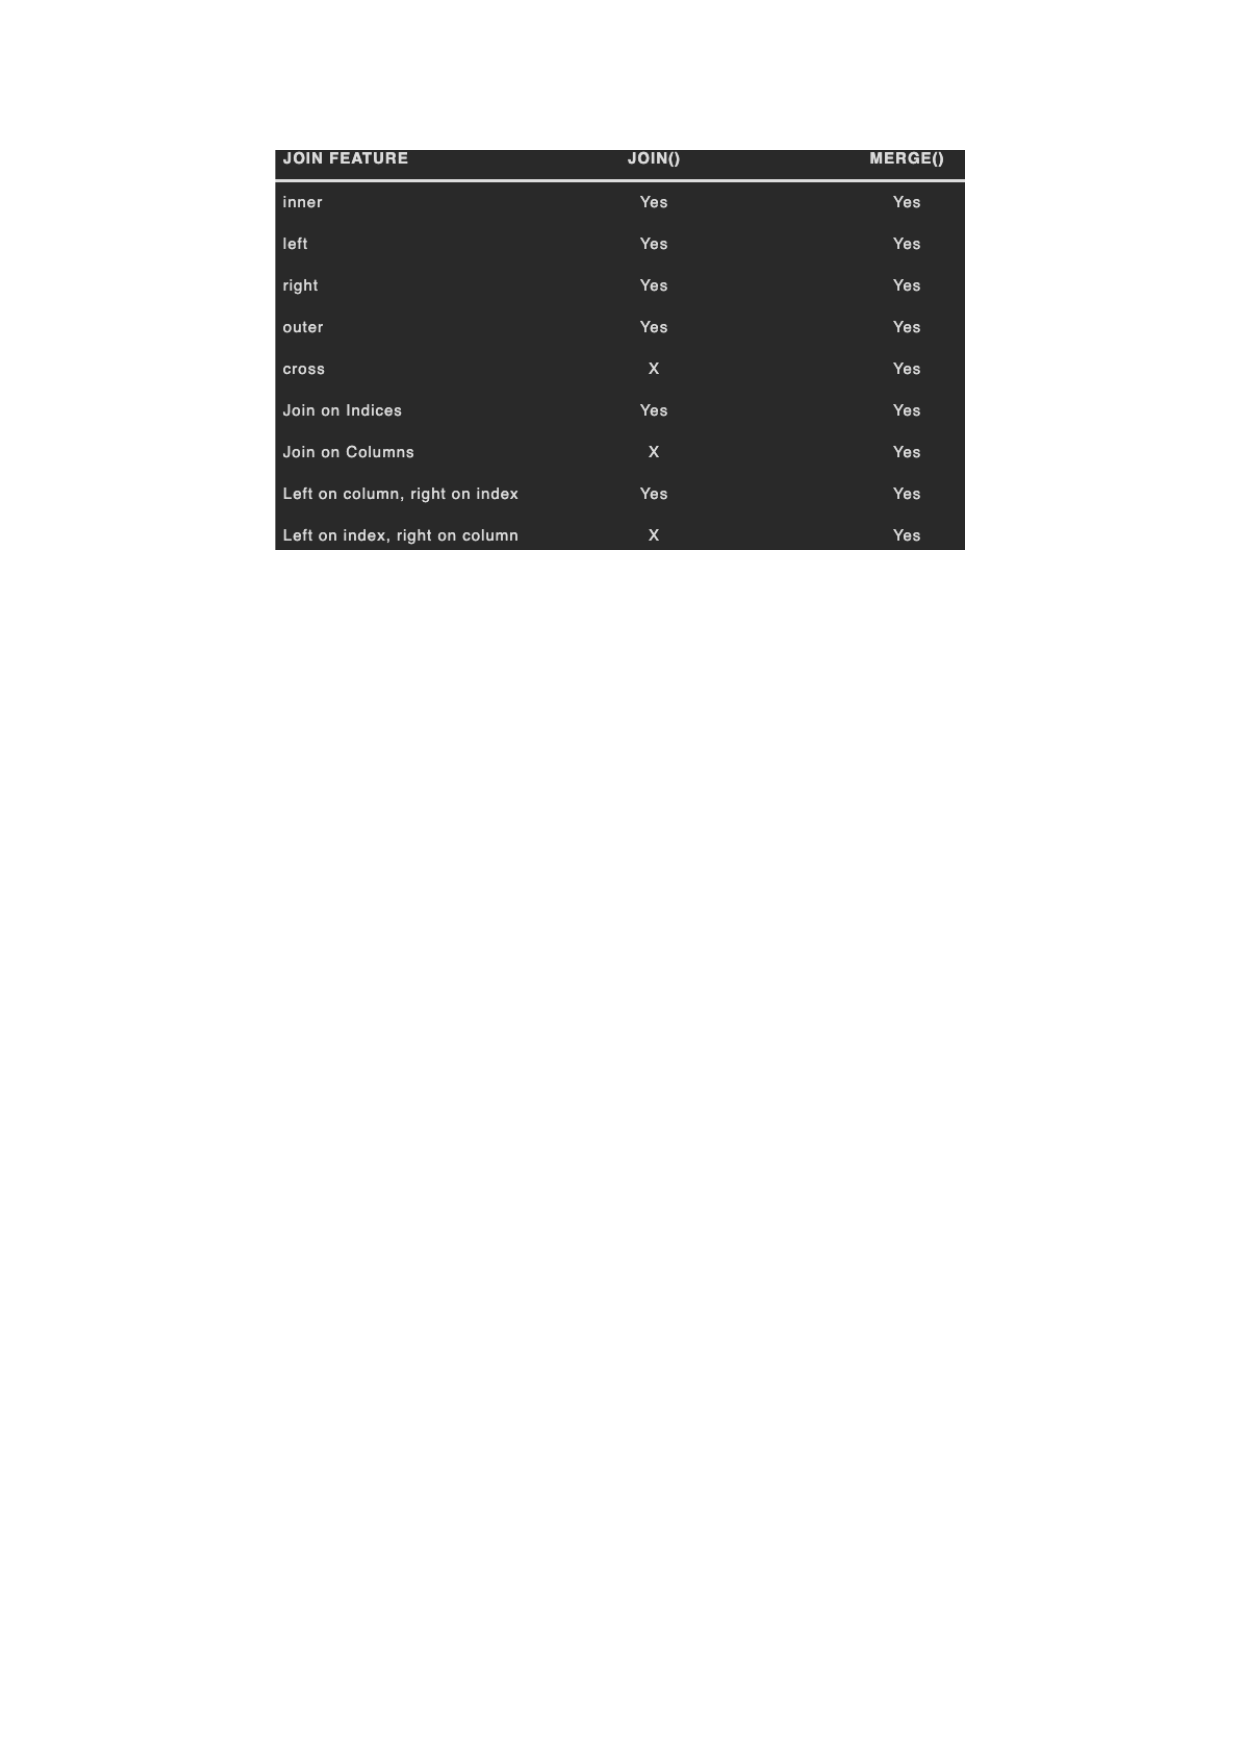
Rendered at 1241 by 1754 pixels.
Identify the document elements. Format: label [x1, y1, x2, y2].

picture [275, 150, 965, 550]
